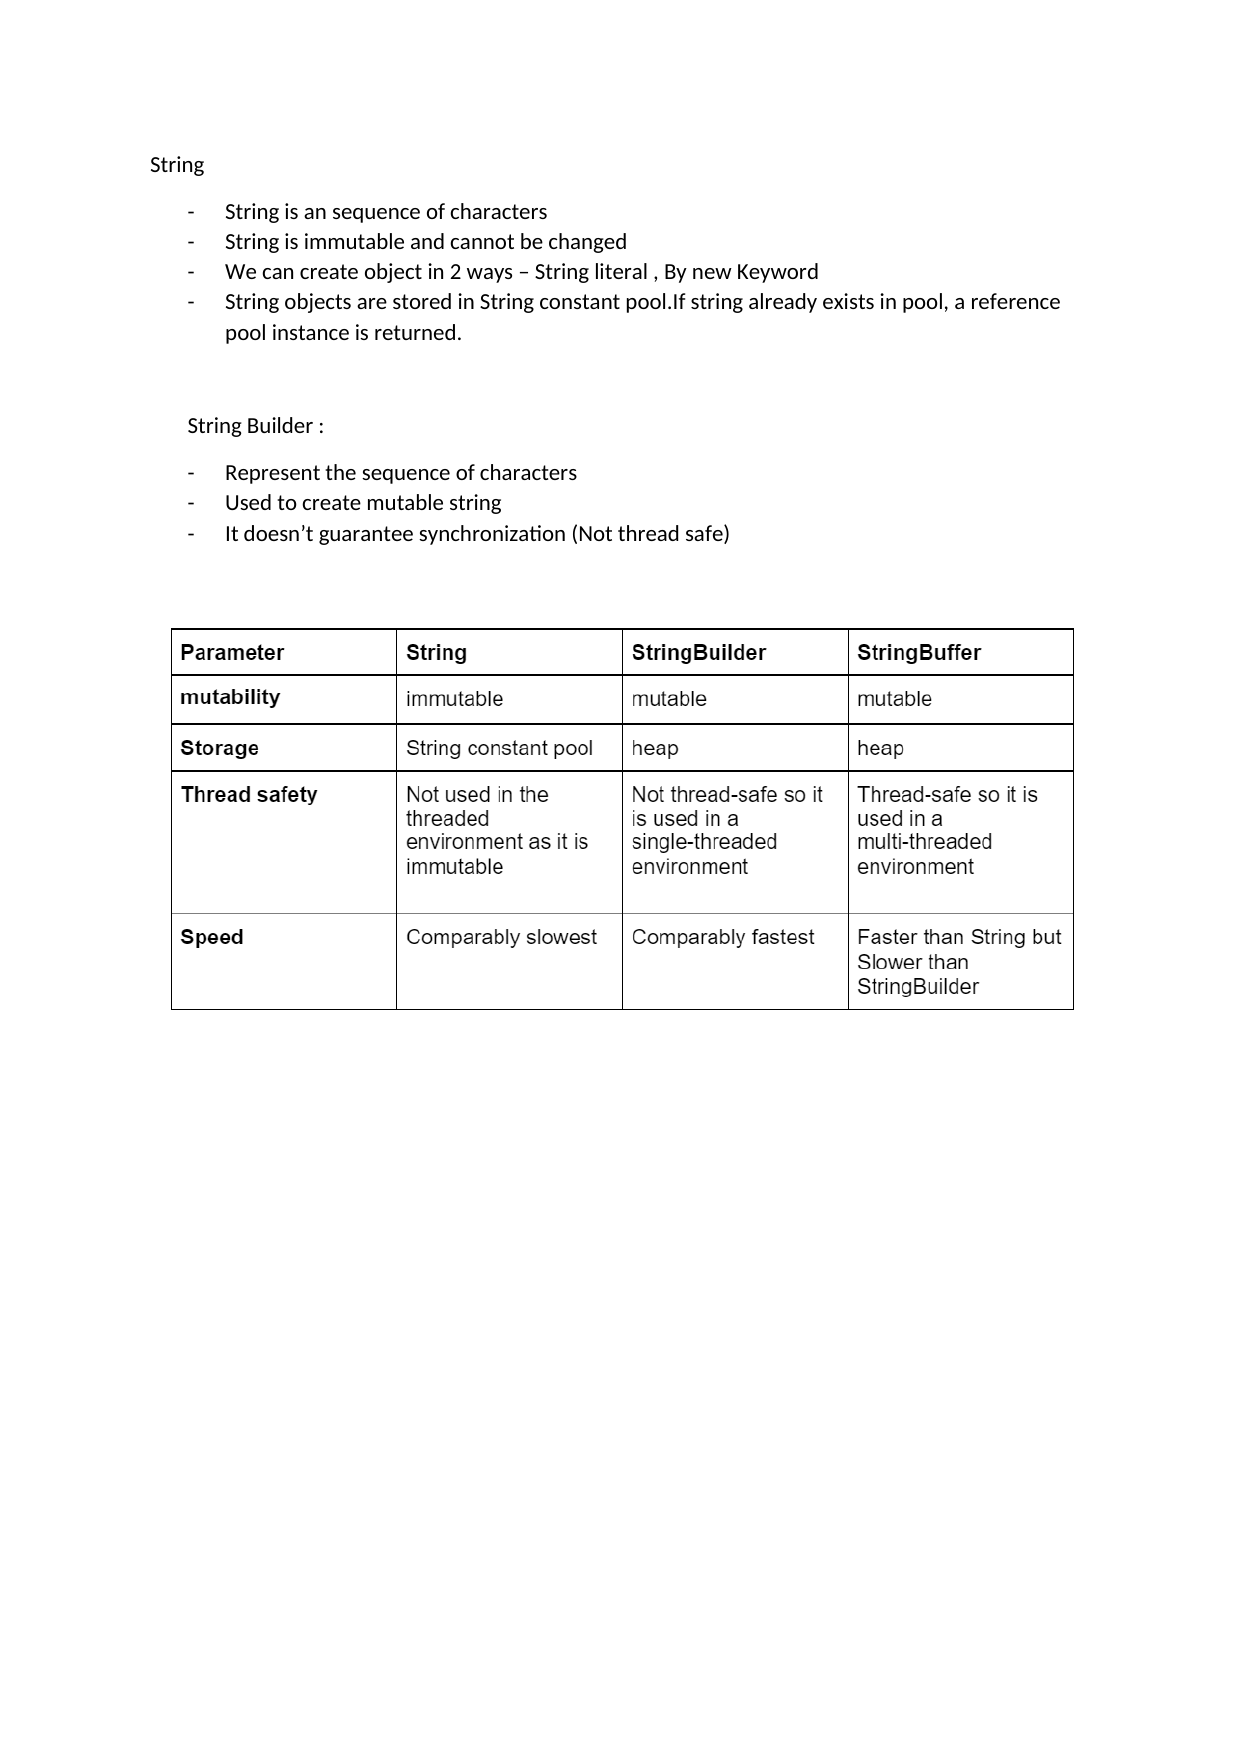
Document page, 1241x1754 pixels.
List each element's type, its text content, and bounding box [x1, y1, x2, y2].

list It doesn’t guarantee synchronization (Not thread safe) [187, 519, 1090, 547]
text String [150, 150, 1090, 178]
picture [150, 612, 1091, 1023]
text String Builder : [187, 411, 1090, 439]
list Represent the sequence of characters [187, 458, 1090, 486]
list String objects are stored in String constant pool.If string already exists in pool, a reference pool instance is returned. [187, 287, 1090, 346]
list We can create object in 2 ways – String literal , By new Keyword [187, 257, 1090, 285]
list String is an sequence of characters [187, 197, 1090, 225]
list String is immutable and cannot be changed [187, 227, 1090, 255]
list Used to create mutable string [187, 488, 1090, 517]
